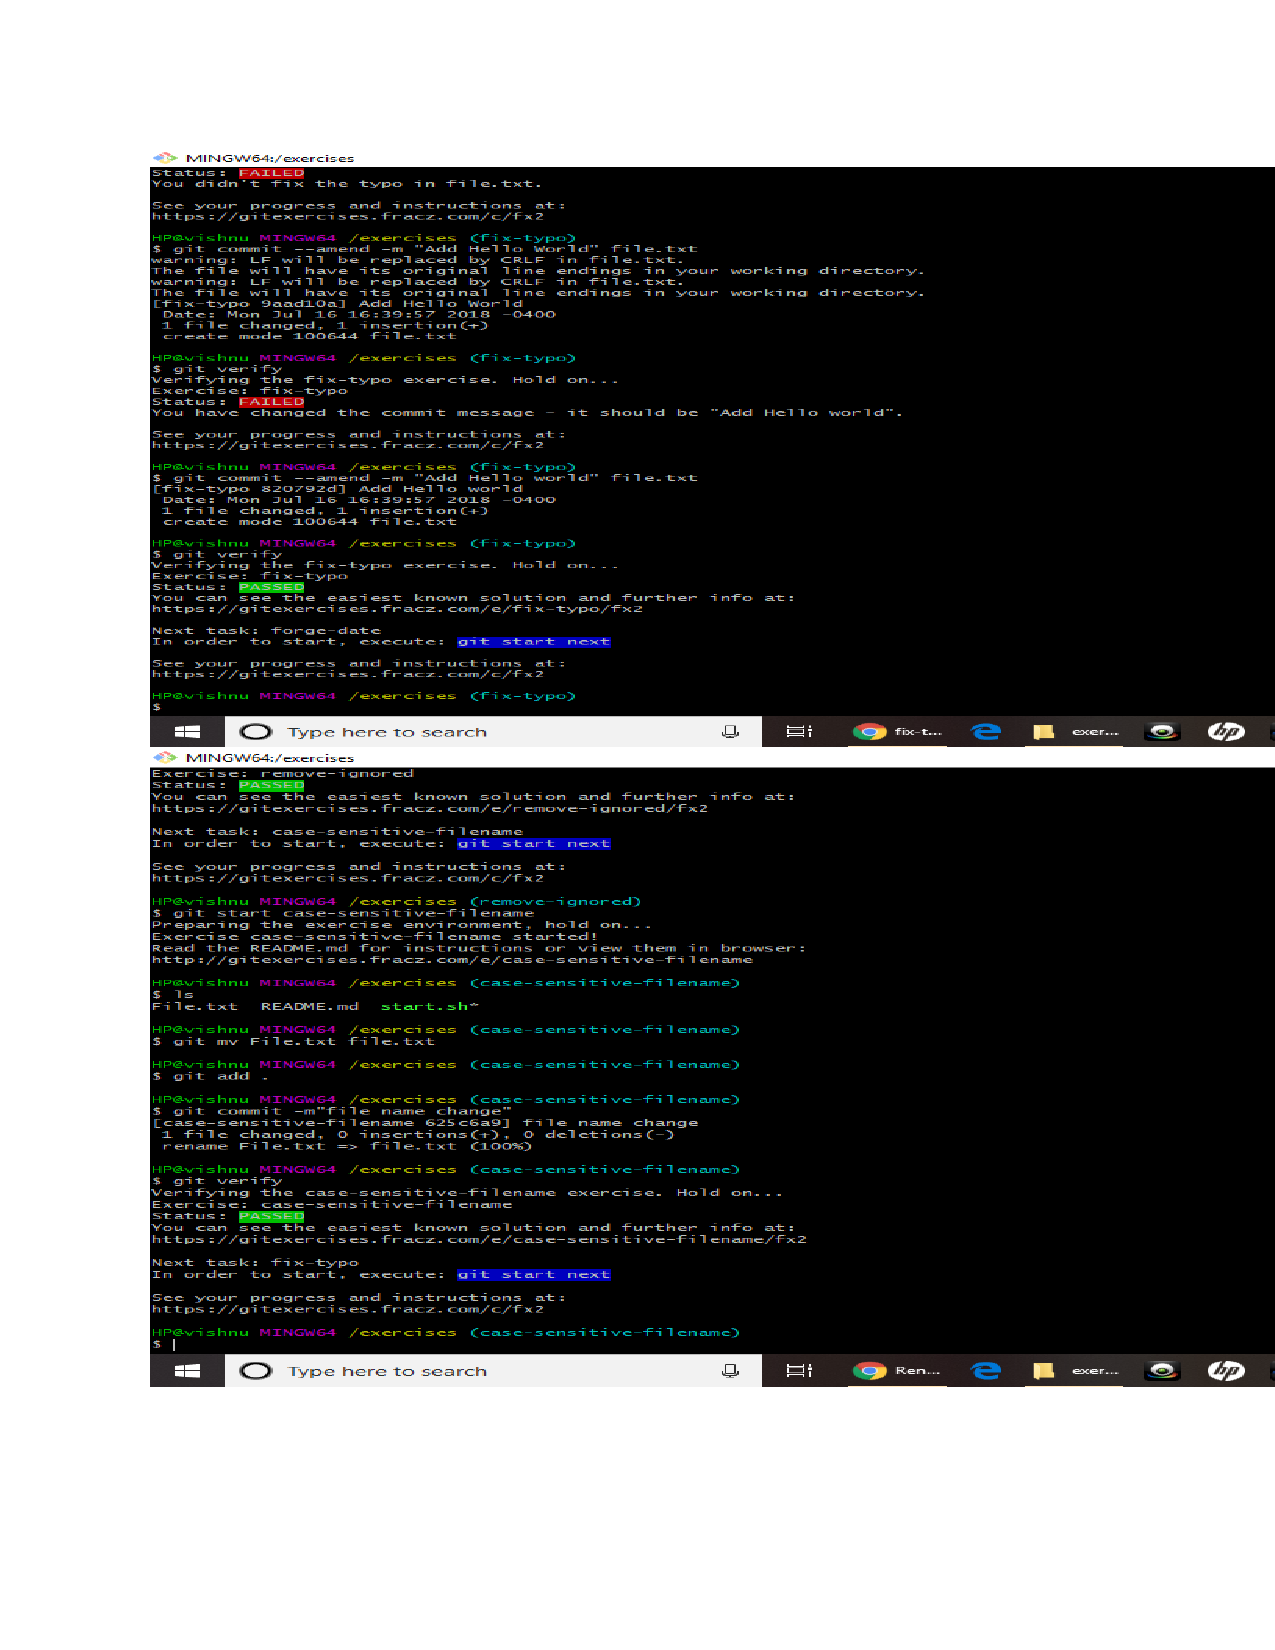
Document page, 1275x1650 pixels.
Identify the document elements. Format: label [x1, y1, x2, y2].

picture [150, 150, 1275, 747]
picture [150, 749, 1275, 1387]
